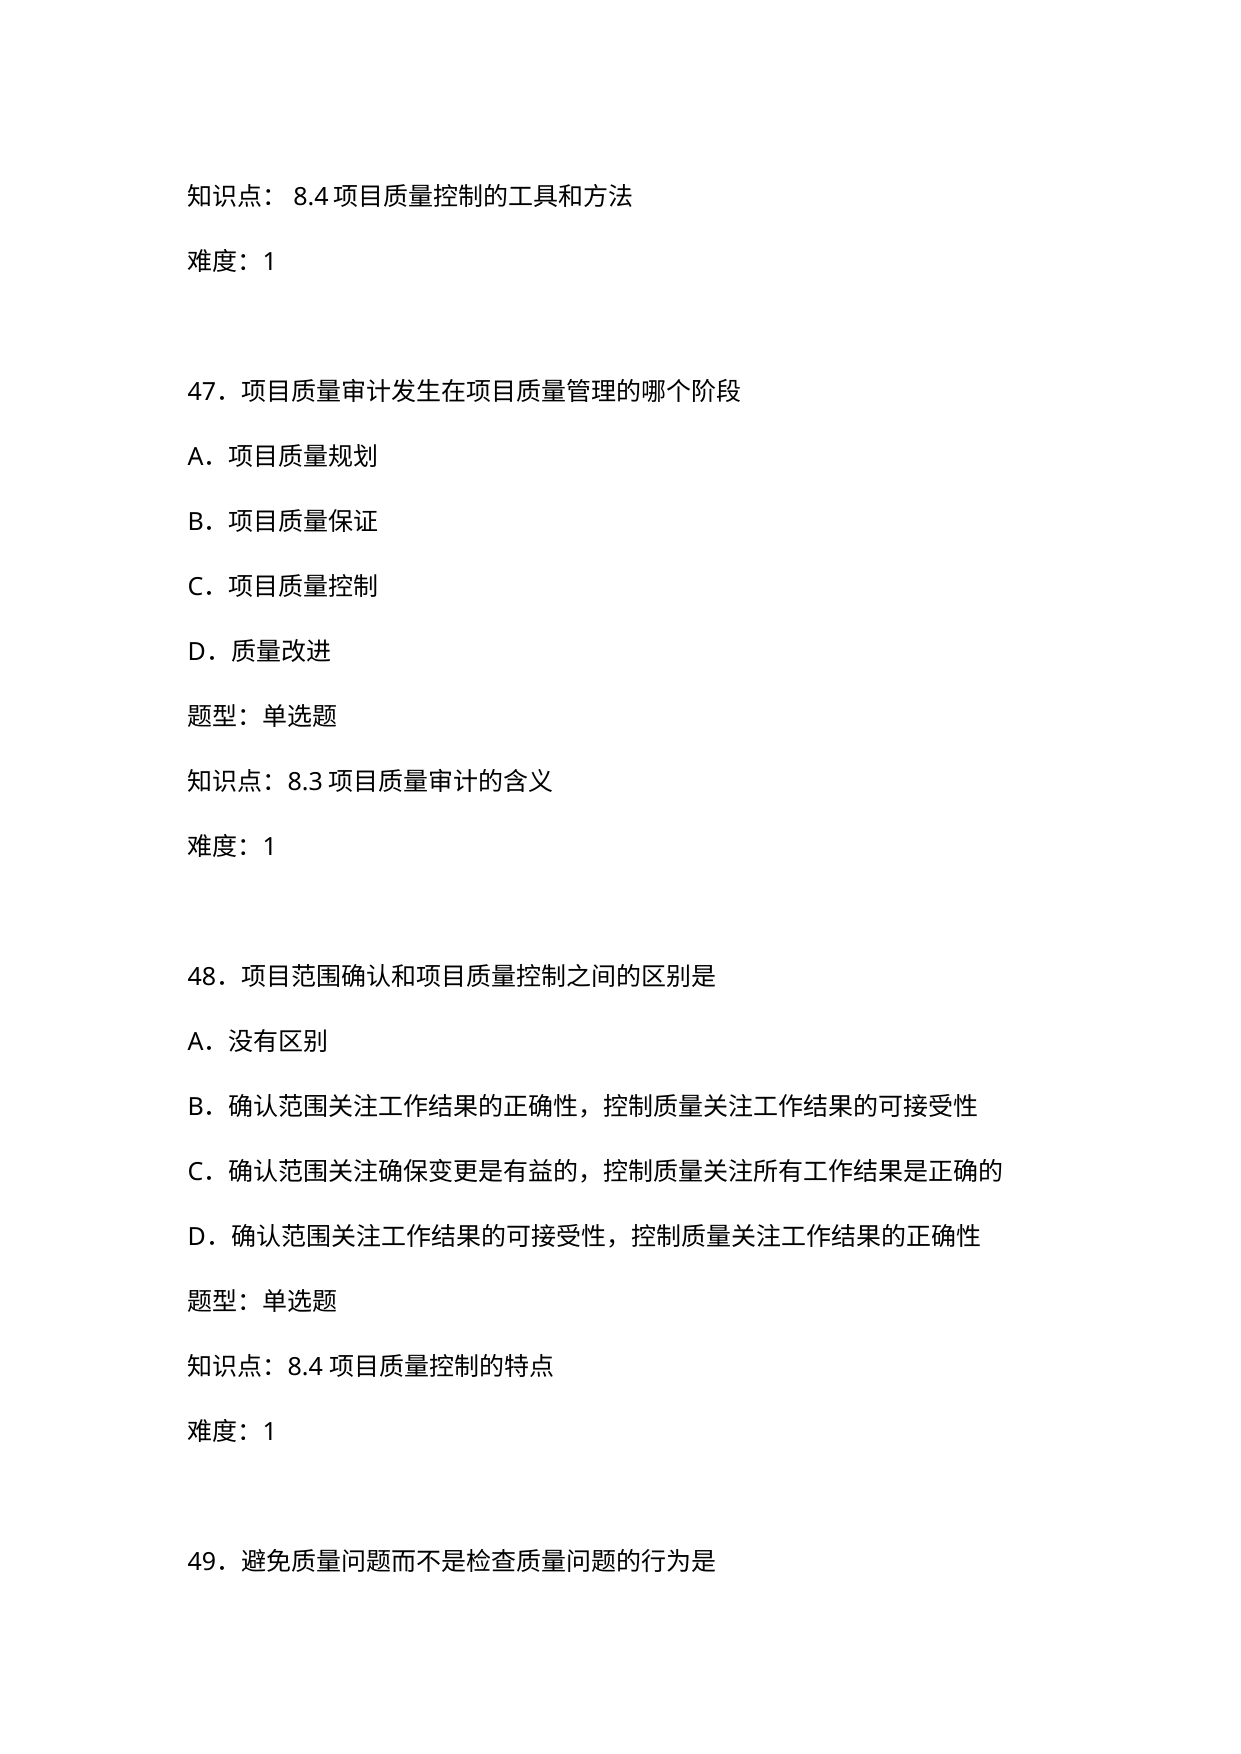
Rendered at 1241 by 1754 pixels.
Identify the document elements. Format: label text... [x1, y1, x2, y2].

text 难度：1 [187, 1397, 1053, 1462]
text 49．避免质量问题而不是检查质量问题的行为是 [187, 1527, 1053, 1592]
text 知识点：8.4 项目质量控制的特点 [187, 1332, 1053, 1397]
text 难度：1 [187, 227, 1053, 292]
text 48．项目范围确认和项目质量控制之间的区别是 [187, 942, 1053, 1007]
text 题型：单选题 [187, 682, 1053, 747]
text D．确认范围关注工作结果的可接受性，控制质量关注工作结果的正确性 [187, 1202, 1053, 1267]
text A．没有区别 [187, 1007, 1053, 1072]
text B．确认范围关注工作结果的正确性，控制质量关注工作结果的可接受性 [187, 1072, 1053, 1137]
text 难度：1 [187, 812, 1053, 877]
text C．项目质量控制 [187, 552, 1053, 617]
text C．确认范围关注确保变更是有益的，控制质量关注所有工作结果是正确的 [187, 1137, 1053, 1202]
text B．项目质量保证 [187, 487, 1053, 552]
text 知识点： 8.4项目质量控制的工具和方法 [187, 162, 1053, 227]
text 知识点：8.3项目质量审计的含义 [187, 747, 1053, 812]
text A．项目质量规划 [187, 422, 1053, 487]
text 题型：单选题 [187, 1267, 1053, 1332]
text D．质量改进 [187, 617, 1053, 682]
text 47．项目质量审计发生在项目质量管理的哪个阶段 [187, 357, 1053, 422]
